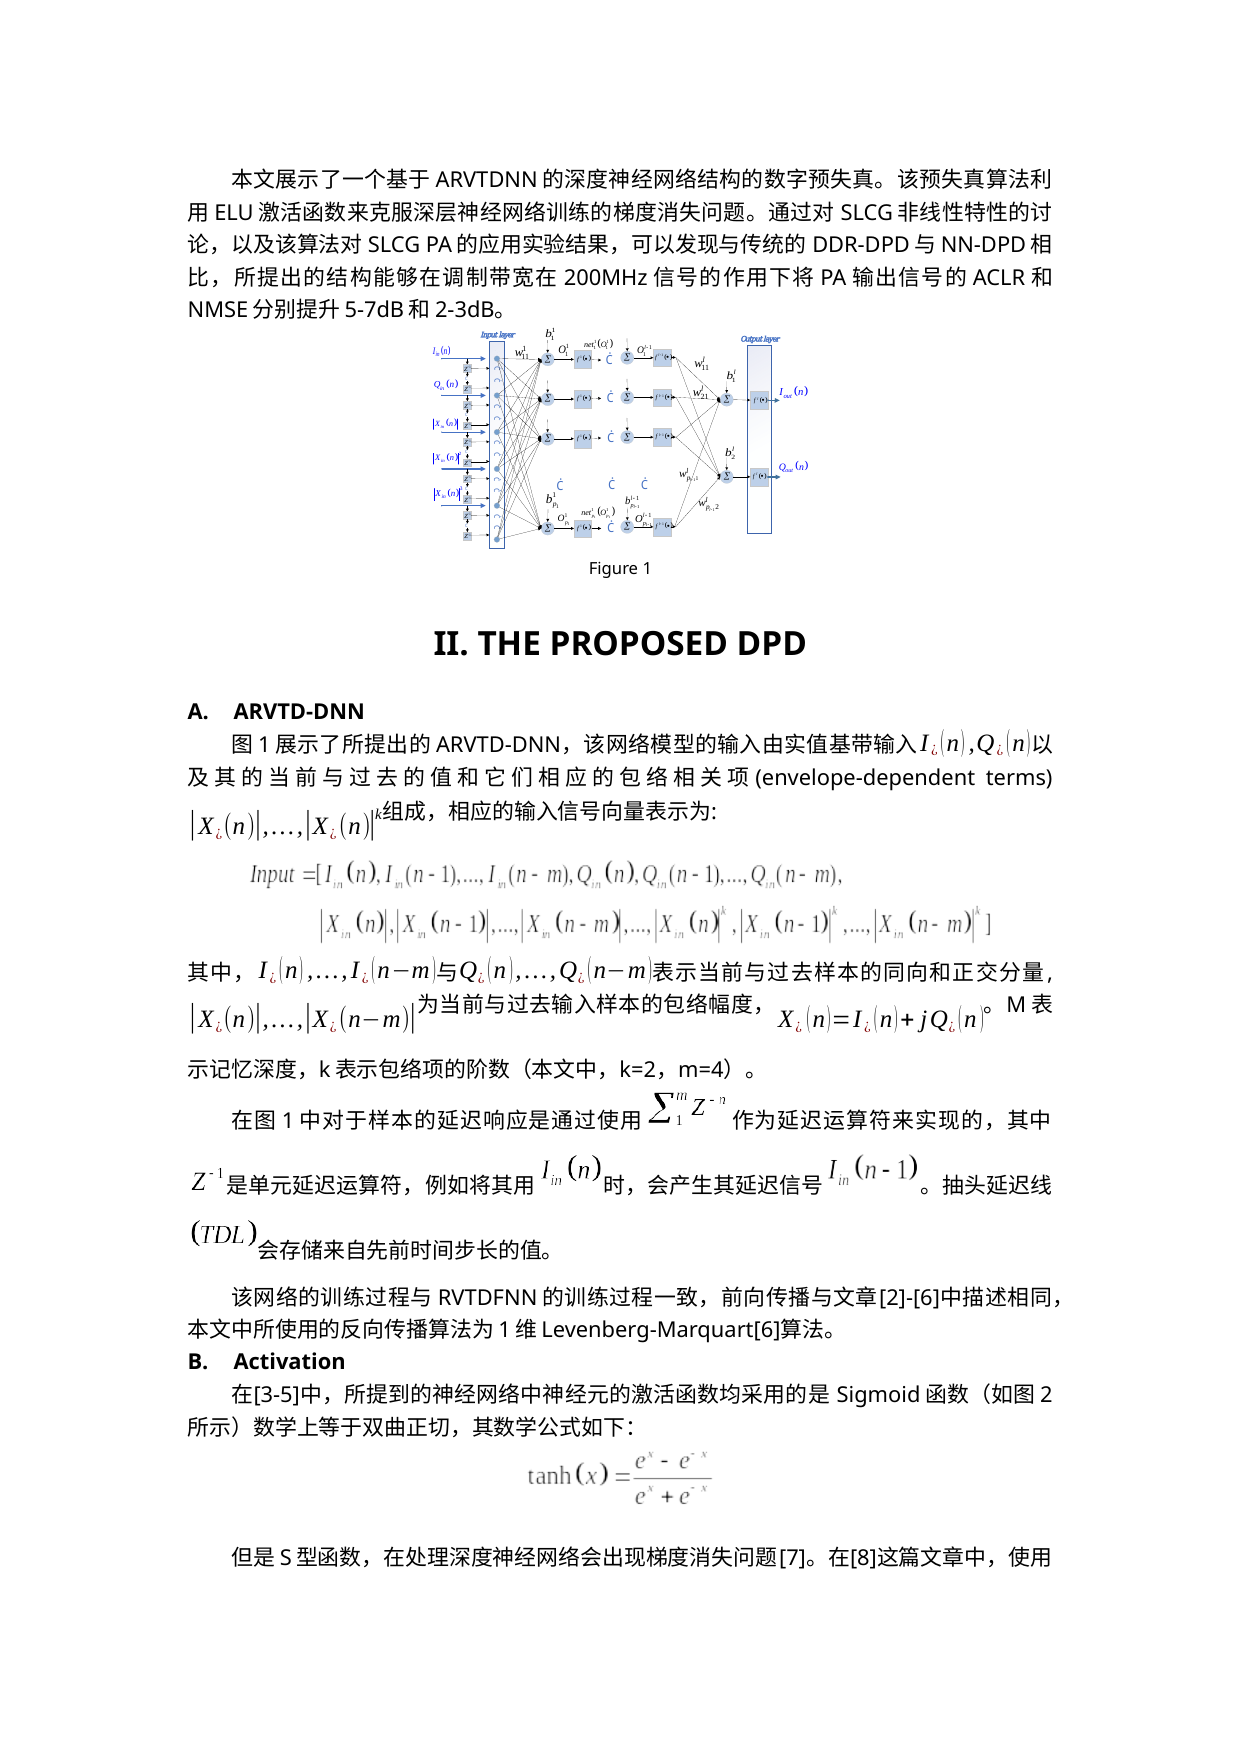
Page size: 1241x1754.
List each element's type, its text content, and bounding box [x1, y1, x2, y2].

text 在[3-5]中，所提到的神经网络中神经元的激活函数均采用的是Sigmoid函数（如图2所示）数学上等于双曲正切，其数学公式如下： [187, 1377, 1053, 1442]
list Activation [187, 1344, 1053, 1377]
text 其中，与表示当前与过去样本的同向和正交分量,为当前与过去输入样本的包络幅度，。M表示记忆深度，k表示包络项的阶数（本文中，k=2，m=4）。 [187, 954, 1053, 1084]
list ARVTD-DNN [187, 694, 1053, 727]
text 图1展示了所提出的ARVTD-DNN，该网络模型的输入由实值基带输入以及其的当前与过去的值和它们相应的包络相关项(envelope-dependent terms)组成，相应的输入信号向量表示为: [187, 727, 1053, 857]
text 该网络的训练过程与RVTDFNN的训练过程一致，前向传播与文章[2]-[6]中描述相同，本文中所使用的反向传播算法为1维Levenberg-Marquart[6]算法。 [187, 1279, 1053, 1344]
text 本文展示了一个基于ARVTDNN的深度神经网络结构的数字预失真。该预失真算法利用ELU激活函数来克服深层神经网络训练的梯度消失问题。通过对SLCG非线性特性的讨论，以及该算法对SLCG PA的应用实验结果，可以发现与传统的DDR-DPD与NN-DPD相比，所提出的结构能够在调制带宽在200MHz信号的作用下将PA输出信号的ACLR和NMSE分别提升5-7dB和2-3dB。 [187, 162, 1053, 324]
text 在图1中对于样本的延迟响应是通过使用作为延迟运算符来实现的，其中是单元延迟运算符，例如将其用时，会产生其延迟信号。抽头延迟线会存储来自先前时间步长的值。 [187, 1084, 1053, 1279]
subtitle II. THE PROPOSED DPD [187, 609, 1053, 674]
text Figure 1 [187, 552, 1053, 584]
